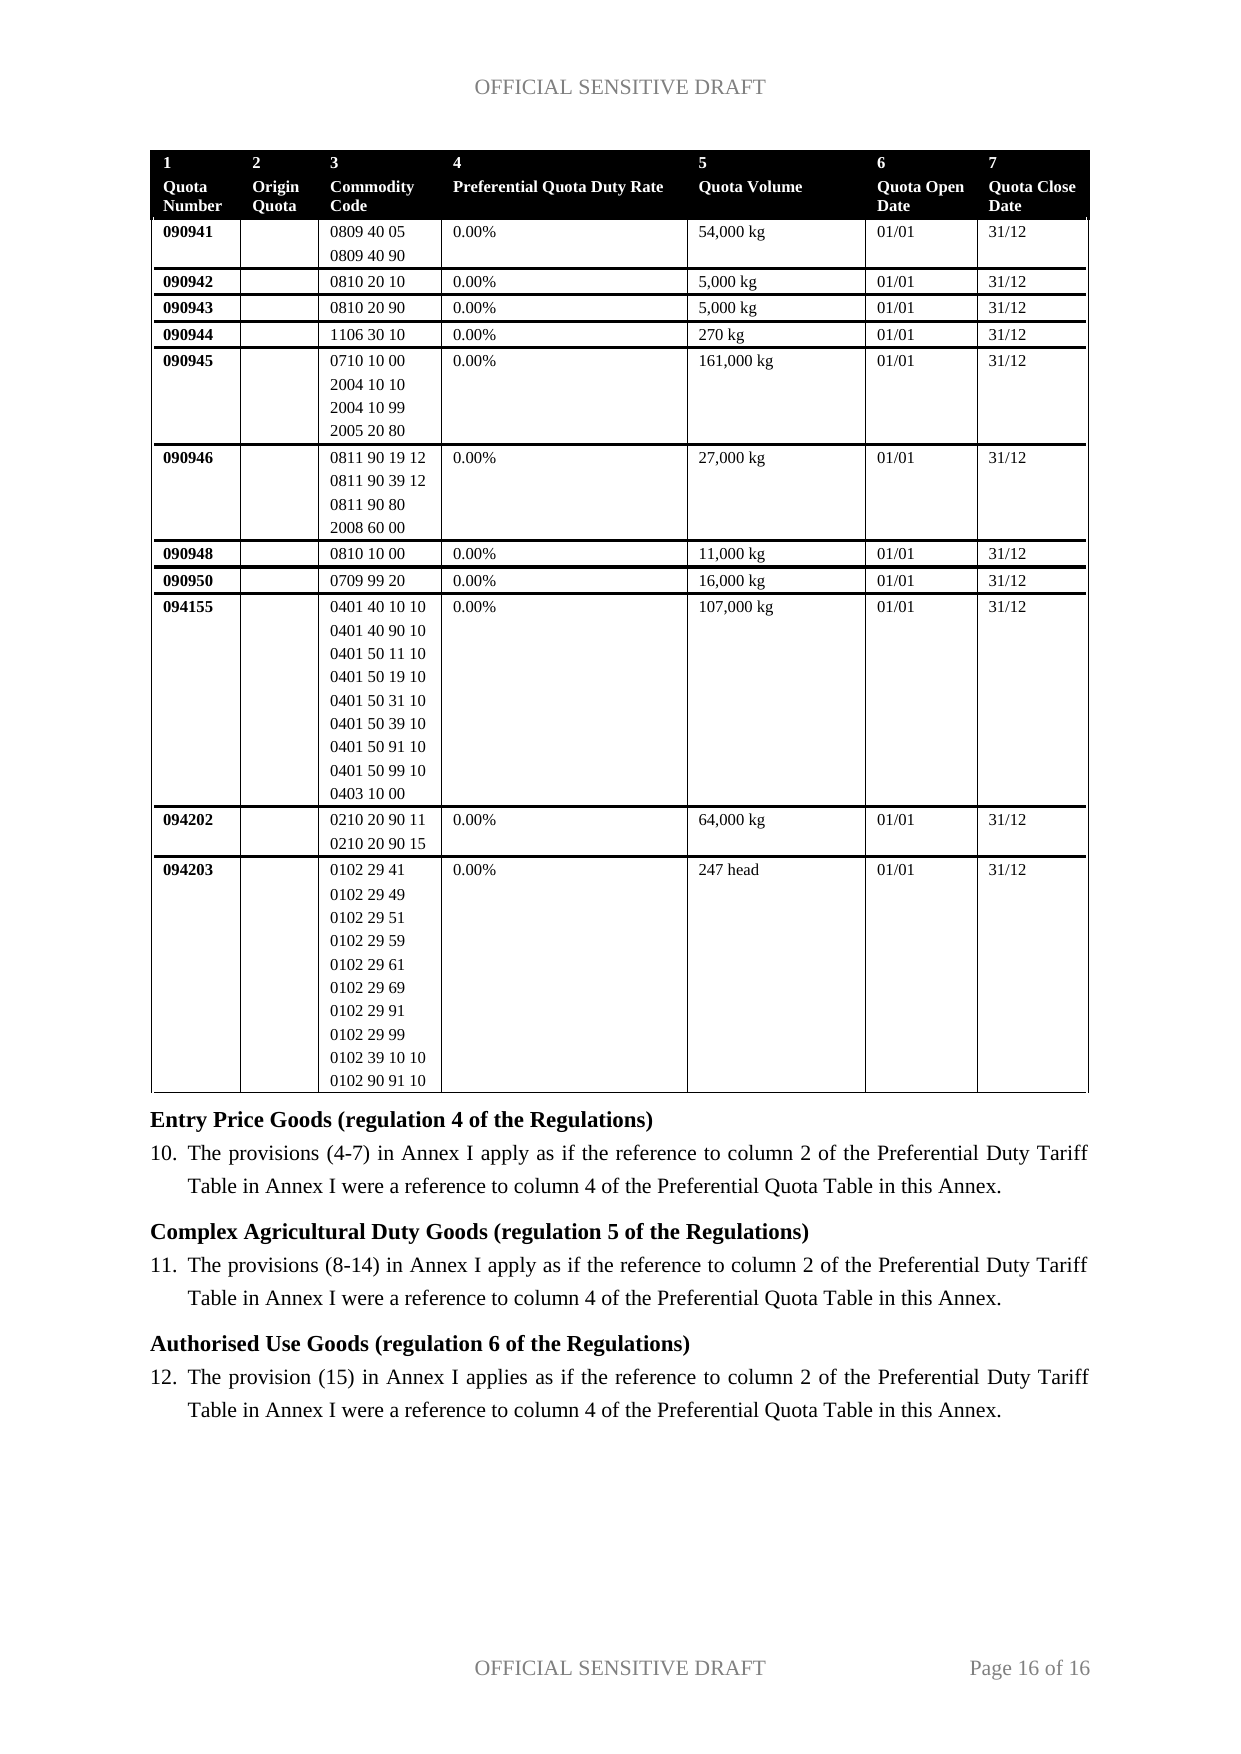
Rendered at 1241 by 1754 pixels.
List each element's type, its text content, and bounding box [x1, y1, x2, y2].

table_cell 094202 [152, 805, 240, 855]
table_cell 2004 10 99 [319, 396, 441, 419]
table_cell 0.00% [442, 296, 687, 319]
table_cell [241, 858, 318, 1092]
table_cell 0102 29 41 [319, 858, 441, 881]
table_cell 0.00% [442, 569, 687, 592]
table_cell 31/12 [978, 217, 1088, 267]
table_cell 0401 40 90 10 [319, 618, 441, 642]
table_cell 094155 [152, 592, 240, 805]
table_cell 31/12 [978, 346, 1088, 442]
table_cell 2005 20 80 [319, 419, 441, 442]
table_cell 0401 40 10 10 [319, 595, 441, 618]
table_cell 0.00% [442, 808, 687, 855]
table_cell 01/01 [866, 323, 977, 346]
table_header 7 [979, 151, 1087, 174]
table_cell 0102 39 10 10 [319, 1046, 441, 1069]
table_cell [241, 323, 318, 346]
table_cell 0102 29 91 [319, 999, 441, 1022]
table_cell 1106 30 10 [319, 323, 441, 346]
table_cell [241, 569, 318, 592]
table_cell 31/12 [978, 320, 1088, 346]
table_header 6 [867, 151, 976, 174]
table_cell 0102 29 99 [319, 1022, 441, 1046]
table_cell 01/01 [866, 296, 977, 319]
table_cell 107,000 kg [688, 595, 865, 805]
table_cell 0811 90 39 12 [319, 469, 441, 492]
table_cell 0.00% [442, 220, 687, 267]
table_cell 0809 40 05 [319, 220, 441, 243]
table_header 1 [153, 151, 239, 174]
table_cell 0810 20 90 [319, 296, 441, 319]
table_cell [241, 595, 318, 805]
subtitle Authorised Use Goods (regulation 6 of the Regulations) [150, 1330, 1090, 1356]
table_cell 01/01 [866, 595, 977, 805]
table_header 3 [320, 151, 440, 174]
table_header 2 [242, 151, 317, 174]
table_cell 0403 10 00 [319, 782, 441, 805]
table_cell 0810 10 00 [319, 542, 441, 565]
table_header 4 [443, 151, 686, 174]
table_cell 0102 29 59 [319, 929, 441, 952]
table_cell 0102 29 61 [319, 952, 441, 976]
list The provisions (8-14) in Annex I apply as if the reference to column 2 of the Preferential Duty Tariff Table in Annex I were a reference to column 4 of the Preferential Quota Table in this Annex. [150, 1252, 1090, 1310]
table_cell 0810 20 10 [319, 270, 441, 293]
table_cell 31/12 [978, 443, 1088, 539]
table_cell 01/01 [866, 270, 977, 293]
table_cell 0401 50 31 10 [319, 688, 441, 712]
table_cell 090946 [152, 443, 240, 539]
table_cell 0709 99 20 [319, 569, 441, 592]
table_cell 0401 50 39 10 [319, 712, 441, 735]
table_cell Quota Number [153, 174, 239, 217]
table_cell 5,000 kg [688, 270, 865, 293]
table_cell 0.00% [442, 858, 687, 1092]
table_cell 090945 [152, 346, 240, 442]
table_cell 0811 90 80 [319, 492, 441, 516]
table_cell 0210 20 90 15 [319, 831, 441, 855]
table_cell [241, 349, 318, 442]
table_cell 247 head [688, 858, 865, 1092]
table_cell 31/12 [978, 592, 1088, 805]
table_cell 01/01 [866, 569, 977, 592]
table_cell 161,000 kg [688, 349, 865, 442]
table_cell 31/12 [978, 805, 1088, 855]
subtitle Entry Price Goods (regulation 4 of the Regulations) [150, 1106, 1090, 1132]
table_cell 0401 50 99 10 [319, 758, 441, 782]
table_cell [241, 296, 318, 319]
table_cell 0811 90 19 12 [319, 446, 441, 469]
table_cell Quota Volume [689, 174, 864, 217]
table_cell 31/12 [978, 565, 1088, 592]
table_cell 01/01 [866, 446, 977, 539]
table_cell 31/12 [978, 267, 1088, 293]
table_cell 0102 90 91 10 [319, 1069, 441, 1092]
table_cell 0401 50 19 10 [319, 665, 441, 688]
table_cell 31/12 [978, 293, 1088, 319]
table_cell Quota Open Date [867, 174, 976, 217]
table_cell 0102 29 69 [319, 976, 441, 999]
table_cell Preferential Quota Duty Rate [443, 174, 686, 217]
table_cell 0809 40 90 [319, 243, 441, 267]
table_header 5 [689, 151, 864, 174]
table_cell 0.00% [442, 542, 687, 565]
table_cell 270 kg [688, 323, 865, 346]
table_cell 31/12 [978, 539, 1088, 565]
table_cell Commodity Code [320, 174, 440, 217]
list The provisions (4-7) in Annex I apply as if the reference to column 2 of the Preferential Duty Tariff Table in Annex I were a reference to column 4 of the Preferential Quota Table in this Annex. [150, 1140, 1090, 1198]
table_cell 2004 10 10 [319, 373, 441, 396]
table_cell 64,000 kg [688, 808, 865, 855]
table_cell 5,000 kg [688, 296, 865, 319]
table_cell 01/01 [866, 220, 977, 267]
table_cell 090944 [152, 320, 240, 346]
table_cell 0710 10 00 [319, 349, 441, 372]
table_cell 0.00% [442, 349, 687, 442]
table_cell 0210 20 90 11 [319, 808, 441, 831]
table_cell 0.00% [442, 595, 687, 805]
table_cell 54,000 kg [688, 220, 865, 267]
table_cell 0401 50 11 10 [319, 642, 441, 665]
table_cell [241, 808, 318, 855]
table_cell 01/01 [866, 542, 977, 565]
table_cell 090941 [152, 217, 240, 267]
table_cell 094203 [152, 855, 240, 1092]
table_cell Origin Quota [242, 174, 317, 217]
table_cell [241, 446, 318, 539]
table_cell 0102 29 51 [319, 906, 441, 929]
table_cell 090948 [152, 539, 240, 565]
table_cell 01/01 [866, 349, 977, 442]
table_cell 01/01 [866, 858, 977, 1092]
table_cell 090950 [152, 565, 240, 592]
table_cell [241, 220, 318, 267]
table_cell 27,000 kg [688, 446, 865, 539]
table_cell [241, 542, 318, 565]
table_cell 01/01 [866, 808, 977, 855]
table_cell 0102 29 49 [319, 881, 441, 906]
table_cell 16,000 kg [688, 569, 865, 592]
table_cell 0.00% [442, 270, 687, 293]
table_cell 31/12 [978, 855, 1088, 1092]
list The provision (15) in Annex I applies as if the reference to column 2 of the Preferential Duty Tariff Table in Annex I were a reference to column 4 of the Preferential Quota Table in this Annex. [150, 1364, 1090, 1422]
table_cell 0401 50 91 10 [319, 735, 441, 758]
subtitle Complex Agricultural Duty Goods (regulation 5 of the Regulations) [150, 1218, 1090, 1244]
table_cell Quota Close Date [979, 174, 1087, 217]
table_cell 090943 [152, 293, 240, 319]
table_cell 0.00% [442, 323, 687, 346]
table_cell 0.00% [442, 446, 687, 539]
table_cell 11,000 kg [688, 542, 865, 565]
table_cell [241, 270, 318, 293]
table_cell 090942 [152, 267, 240, 293]
table_cell 2008 60 00 [319, 516, 441, 539]
